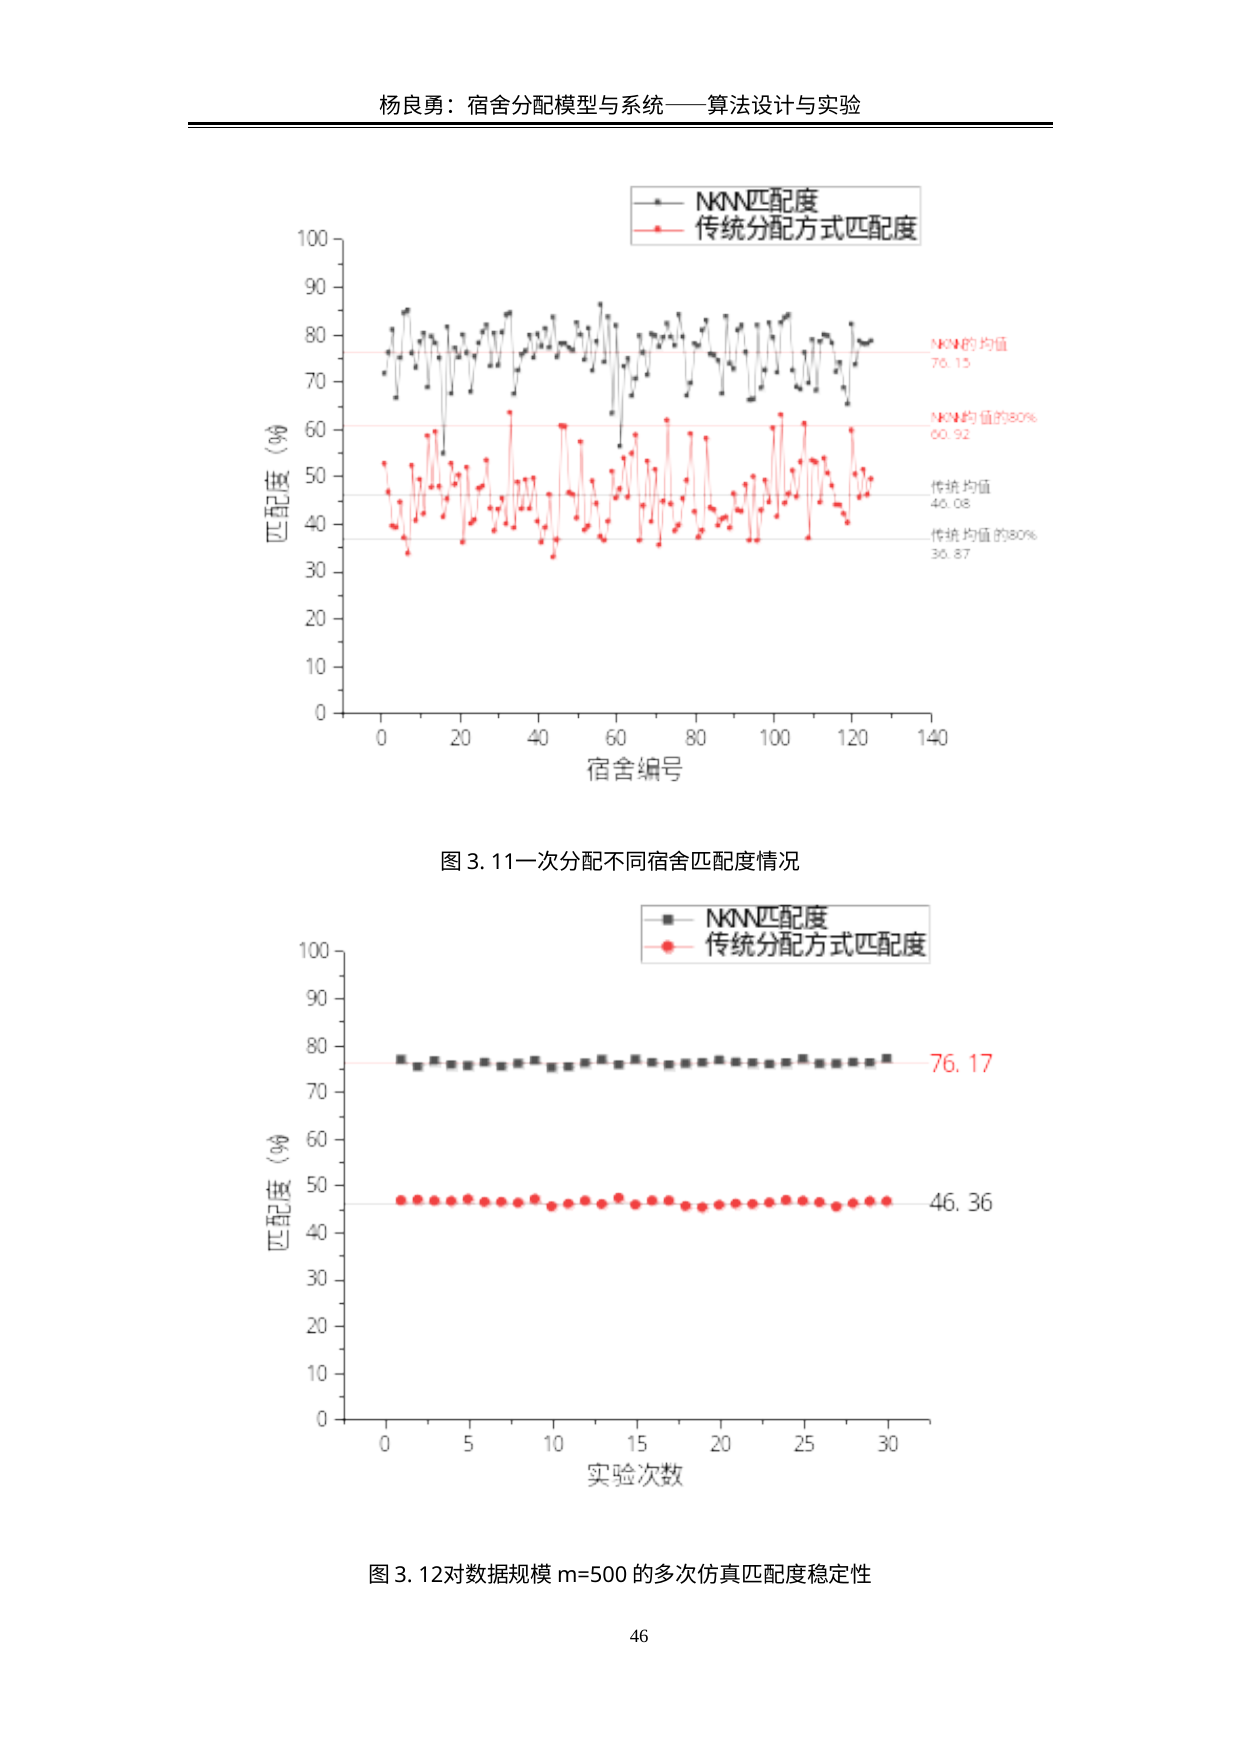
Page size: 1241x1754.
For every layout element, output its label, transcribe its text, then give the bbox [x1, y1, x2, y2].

text 图3. 12对数据规模m=500的多次仿真匹配度稳定性 [187, 1556, 1053, 1590]
text 图3. 11一次分配不同宿舍匹配度情况 [187, 843, 1053, 1556]
